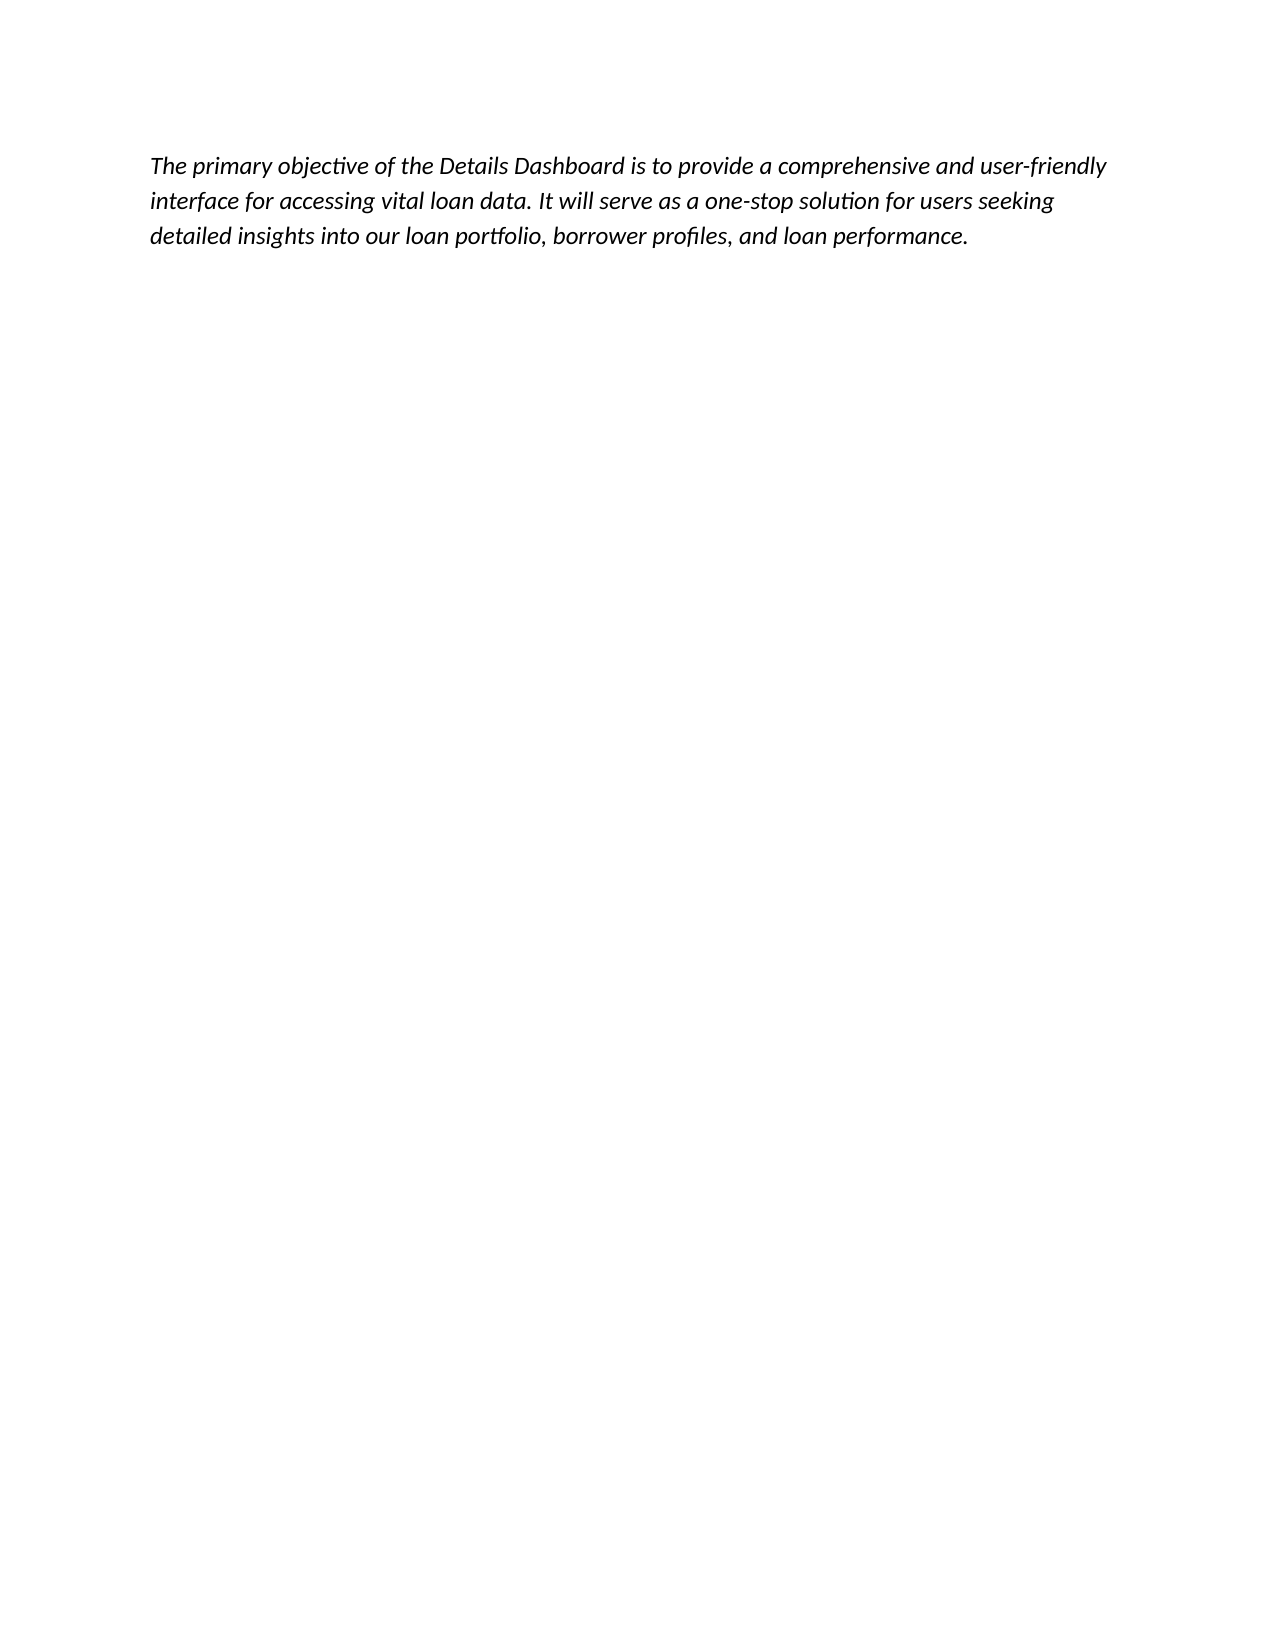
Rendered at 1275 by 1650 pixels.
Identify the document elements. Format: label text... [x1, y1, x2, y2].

text The primary objective of the Details Dashboard is to provide a comprehensive and user-friendly interface for accessing vital loan data. It will serve as a one-stop solution for users seeking detailed insights into our loan portfolio, borrower profiles, and loan performance. [150, 150, 1125, 251]
